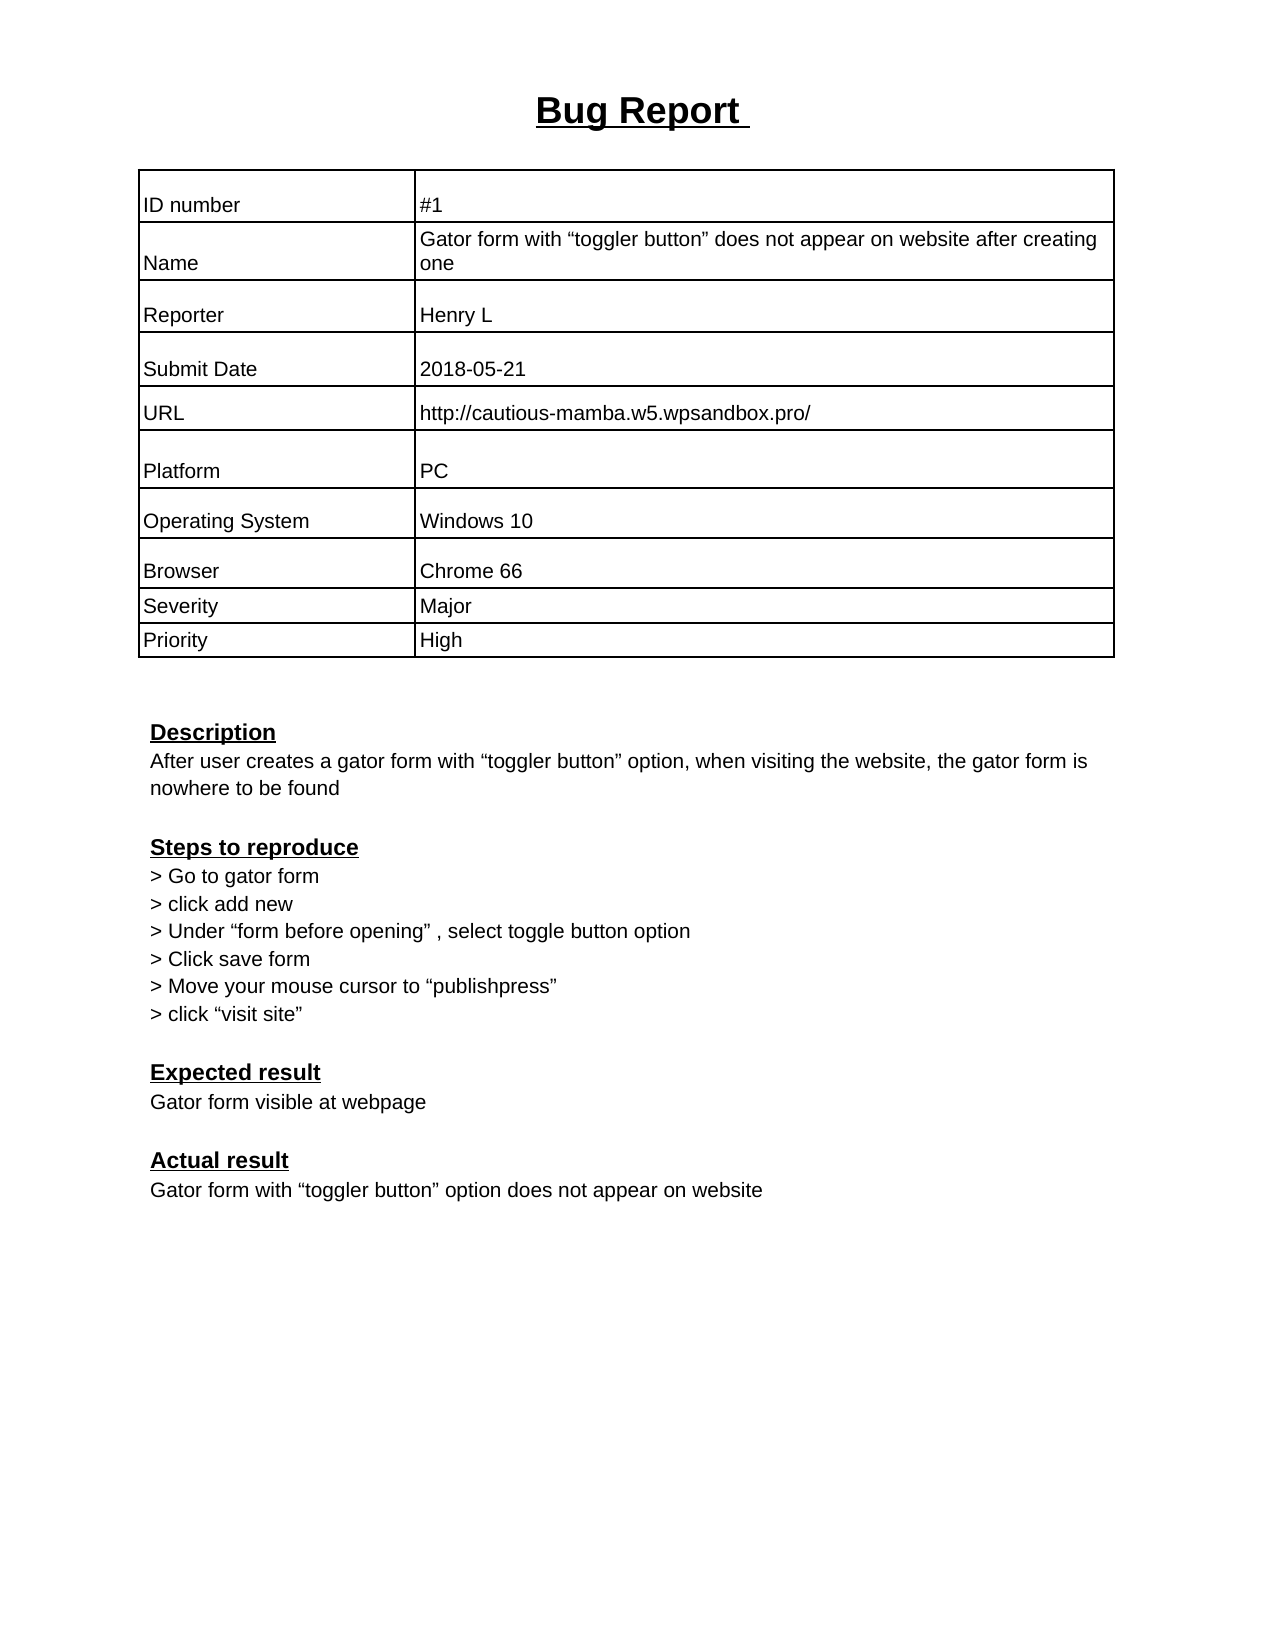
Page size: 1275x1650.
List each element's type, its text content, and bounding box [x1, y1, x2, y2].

table_cell URL [140, 387, 414, 429]
table_cell Submit Date [140, 333, 414, 385]
table_cell Reporter [140, 281, 414, 331]
text > click add new [150, 892, 1125, 916]
table_cell Chrome 66 [416, 539, 1113, 587]
text > Move your mouse cursor to “publishpress” [150, 974, 1125, 998]
table_cell Platform [140, 431, 414, 487]
table_header #1 [416, 171, 1113, 221]
text Gator form with “toggler button” option does not appear on website [150, 1177, 1125, 1201]
text > click “visit site” [150, 1002, 1125, 1026]
table_header ID number [140, 171, 414, 221]
table_cell Gator form with “toggler button” does not appear on website after creating one [416, 223, 1113, 279]
table_cell Severity [140, 589, 414, 622]
text After user creates a gator form with “toggler button” option, when visiting the website, the gator form is nowhere to be found [150, 749, 1125, 800]
text Gator form visible at webpage [150, 1089, 1125, 1113]
table_cell Operating System [140, 489, 414, 537]
table_cell Priority [140, 624, 414, 656]
table_cell 2018-05-21 [416, 333, 1113, 385]
text Actual result [150, 1147, 1125, 1173]
text Description [150, 718, 1125, 745]
table_cell Name [140, 223, 414, 279]
table_cell High [416, 624, 1113, 656]
table_cell PC [416, 431, 1113, 487]
table_cell Henry L [416, 281, 1113, 331]
table_cell Major [416, 589, 1113, 622]
table_cell Browser [140, 539, 414, 587]
text > Click save form [150, 947, 1125, 971]
text Bug Report [150, 89, 1125, 132]
text > Under “form before opening” , select toggle button option [150, 919, 1125, 943]
text > Go to gator form [150, 864, 1125, 888]
text Expected result [150, 1059, 1125, 1086]
table_cell Windows 10 [416, 489, 1113, 537]
text Steps to reproduce [150, 834, 1125, 860]
table_cell http://cautious-mamba.w5.wpsandbox.pro/ [416, 387, 1113, 429]
